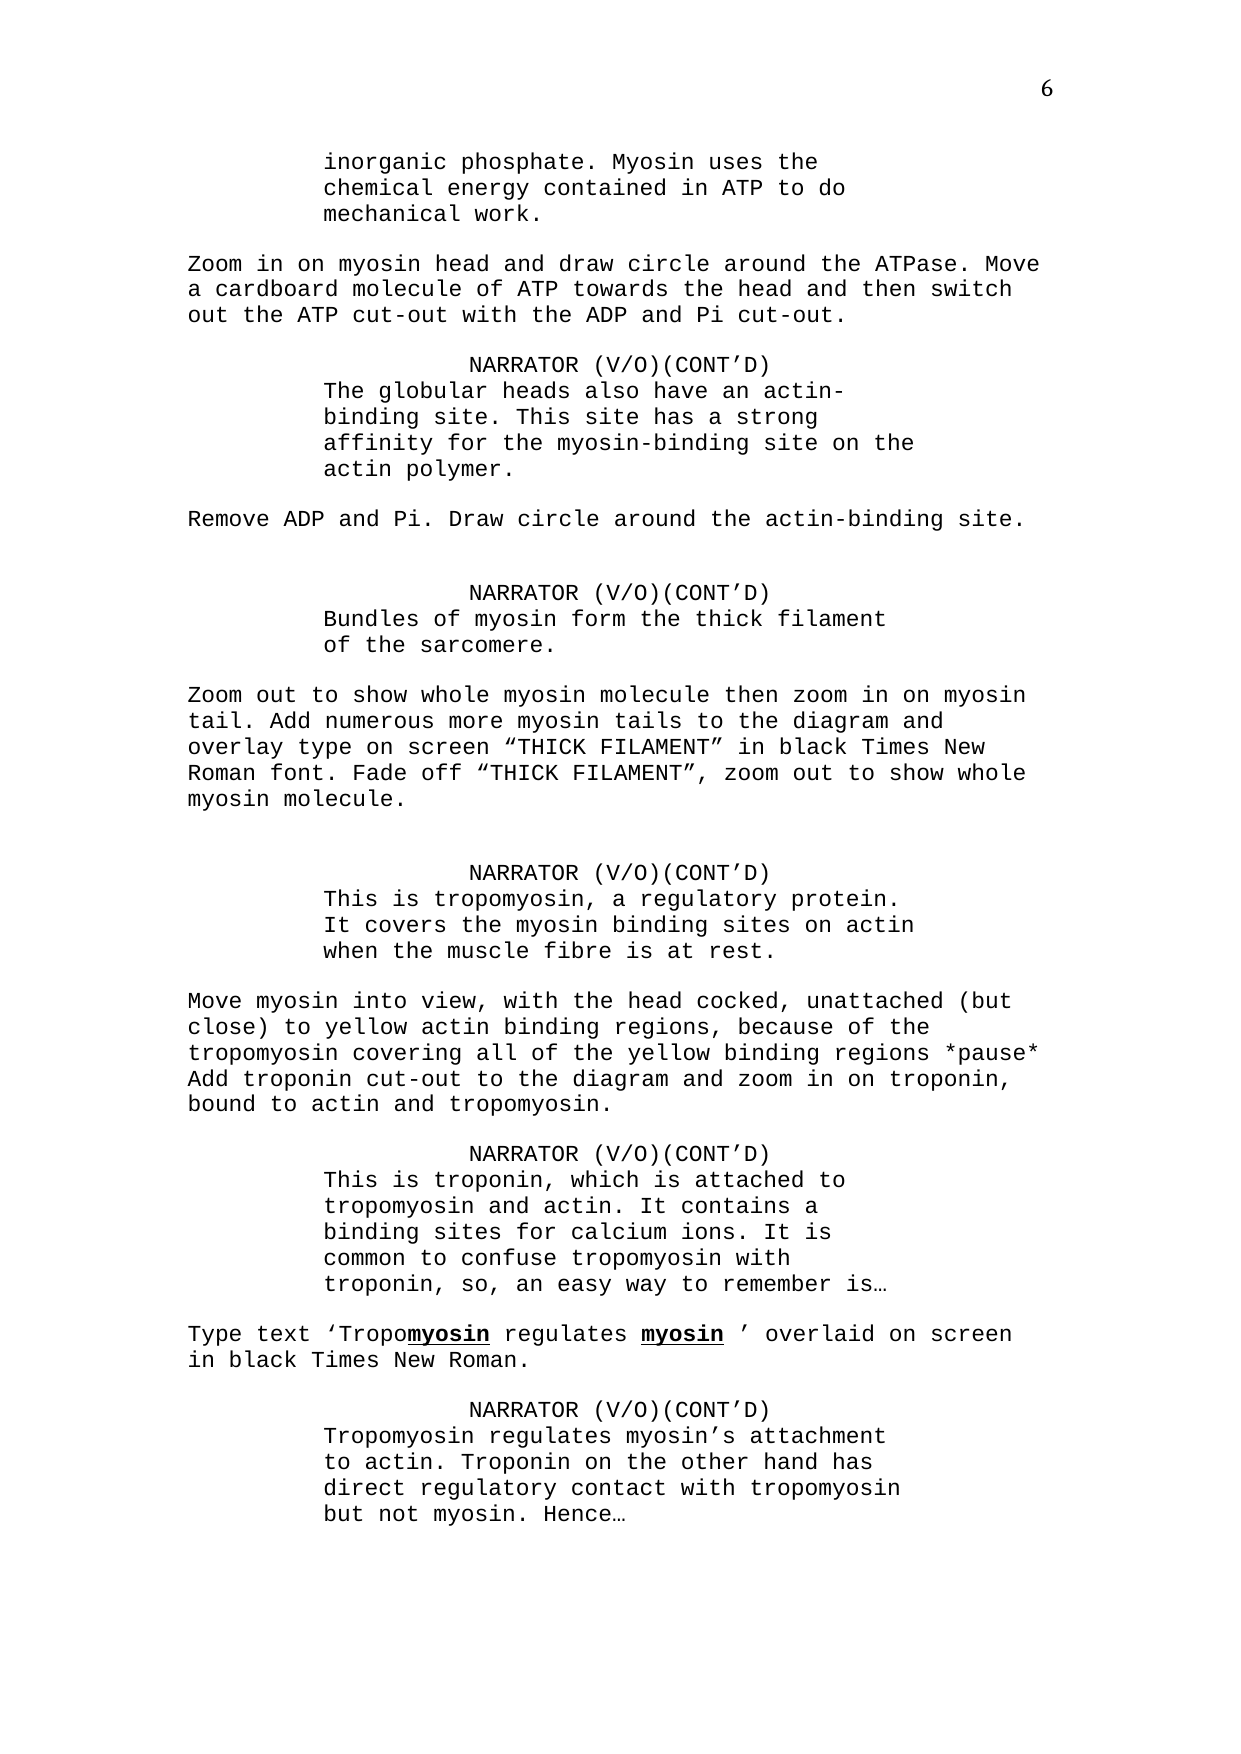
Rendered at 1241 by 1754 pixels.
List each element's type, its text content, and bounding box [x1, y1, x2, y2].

text Type text ‘Tropomyosin regulates myosin ’ overlaid on screen in black Times New Roman. [187, 1322, 1053, 1374]
text Tropomyosin regulates myosin’s attachment to actin. Troponin on the other hand has direct regulatory contact with tropomyosin but not myosin. Hence… [323, 1424, 917, 1528]
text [323, 150, 917, 228]
text Remove ADP and Pi. Draw circle around the actin-binding site. [187, 507, 1053, 533]
text NARRATOR (V/O)(CONT’D) [187, 861, 1053, 887]
text NARRATOR (V/O)(CONT’D) [187, 1143, 1053, 1169]
text NARRATOR (V/O)(CONT’D) [187, 1398, 1053, 1424]
text NARRATOR (V/O)(CONT’D) [187, 582, 1053, 607]
text Move myosin into view, with the head cocked, unattached (but close) to yellow actin binding regions, because of the tropomyosin covering all of the yellow binding regions *pause* Add troponin cut-out to the diagram and zoom in on troponin, bound to actin and tropomyosin. [187, 989, 1053, 1119]
text This is troponin, which is attached to tropomyosin and actin. It contains a binding sites for calcium ions. It is common to confuse tropomyosin with troponin, so, an easy way to remember is… [323, 1169, 917, 1298]
text NARRATOR (V/O)(CONT’D) [187, 354, 1053, 380]
text This is tropomyosin, a regulatory protein. It covers the myosin binding sites on actin when the muscle fibre is at rest. [323, 887, 917, 965]
text Zoom in on myosin head and draw circle around the ATPase. Move a cardboard molecule of ATP towards the head and then switch out the ATP cut-out with the ADP and Pi cut-out. [187, 252, 1053, 330]
text Zoom out to show whole myosin molecule then zoom in on myosin tail. Add numerous more myosin tails to the diagram and overlay type on screen “THICK FILAMENT” in black Times New Roman font. Fade off “THICK FILAMENT”, zoom out to show whole myosin molecule. [187, 683, 1053, 813]
text The globular heads also have an actin-binding site. This site has a strong affinity for the myosin-binding site on the actin polymer. [323, 380, 917, 483]
text Bundles of myosin form the thick filament of the sarcomere. [323, 607, 917, 659]
